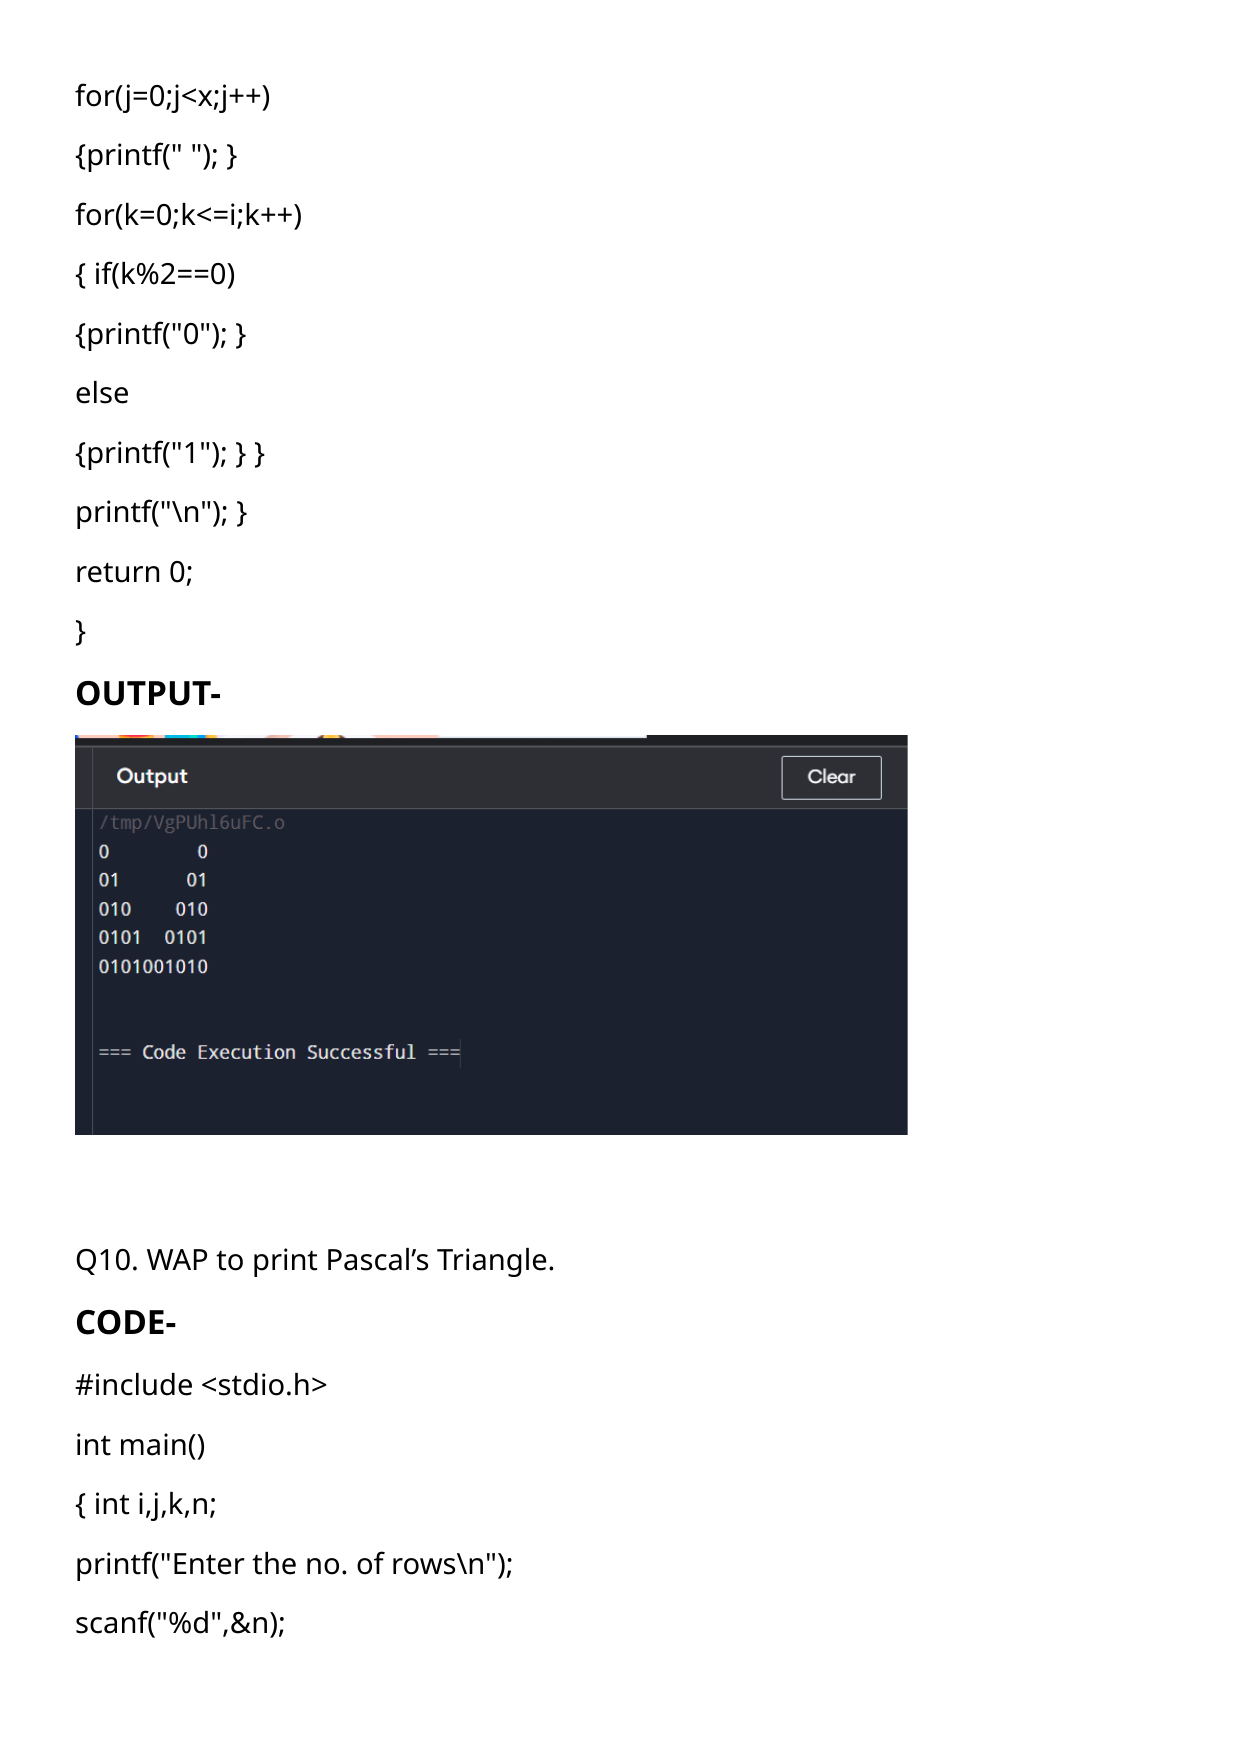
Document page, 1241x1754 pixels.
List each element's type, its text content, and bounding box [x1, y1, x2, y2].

text } [75, 610, 1165, 650]
text #include <stdio.h> [75, 1364, 1165, 1404]
text Q10. WAP to print Pascal’s Triangle. [75, 1154, 1165, 1279]
text scanf("%d",&n); [75, 1602, 1165, 1642]
text int main() [75, 1424, 1165, 1464]
text printf("\n"); } [75, 491, 1165, 531]
text OUTPUT- [75, 670, 1165, 715]
text {printf("0"); } [75, 313, 1165, 353]
text return 0; [75, 551, 1165, 591]
picture [75, 735, 908, 1135]
text for(j=0;j<x;j++) [75, 75, 1165, 115]
text {printf(" "); } [75, 134, 1165, 174]
text else [75, 372, 1165, 412]
text CODE- [75, 1299, 1165, 1344]
text for(k=0;k<=i;k++) [75, 194, 1165, 234]
text { int i,j,k,n; [75, 1483, 1165, 1523]
text printf("Enter the no. of rows\n"); [75, 1543, 1165, 1583]
text {printf("1"); } } [75, 432, 1165, 472]
text { if(k%2==0) [75, 253, 1165, 293]
